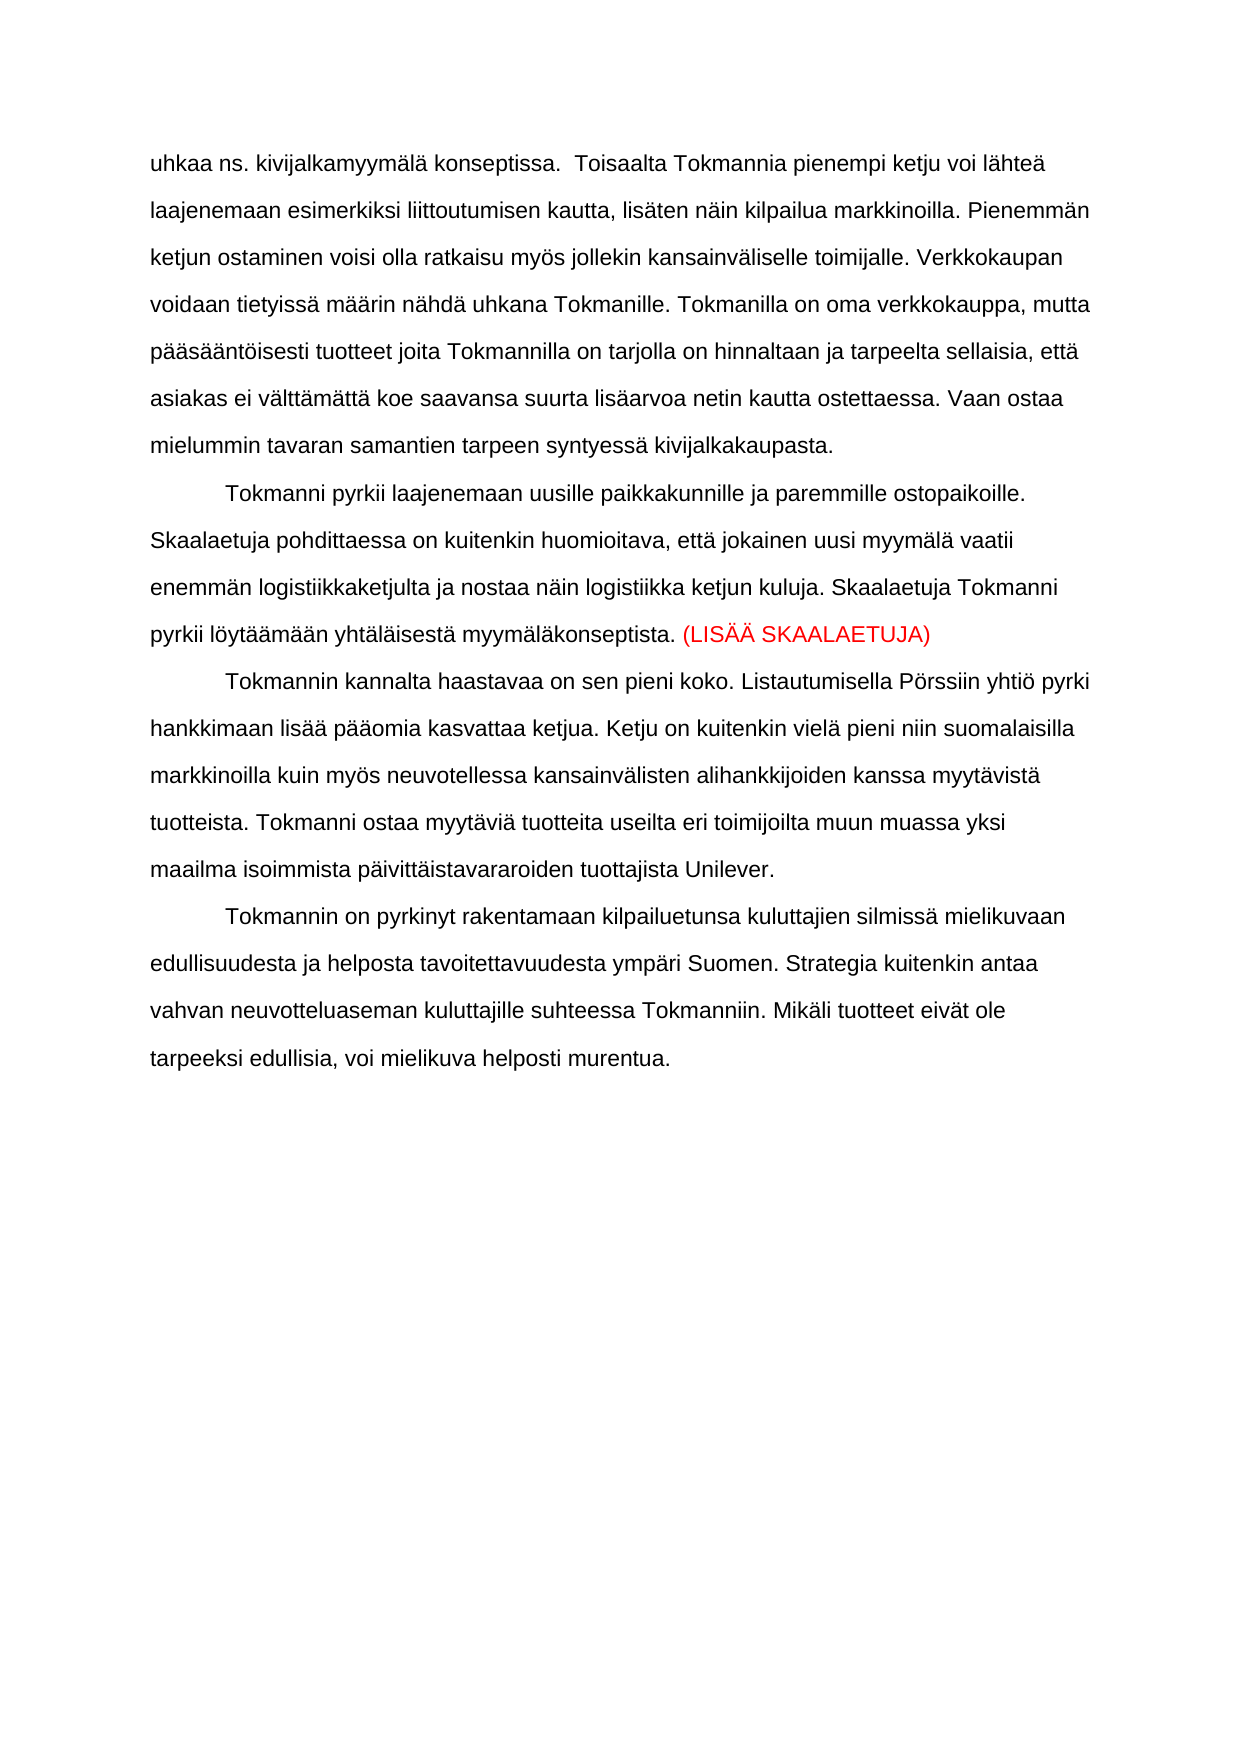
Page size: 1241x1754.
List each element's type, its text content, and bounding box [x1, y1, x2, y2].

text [150, 150, 1090, 459]
text Tokmannin on pyrkinyt rakentamaan kilpailuetunsa kuluttajien silmissä mielikuvaan edullisuudesta ja helposta tavoitettavuudesta ympäri Suomen. Strategia kuitenkin antaa vahvan neuvotteluaseman kuluttajille suhteessa Tokmanniin. Mikäli tuotteet eivät ole tarpeeksi edullisia, voi mielikuva helposti murentua. [150, 903, 1090, 1071]
text Tokmanni pyrkii laajenemaan uusille paikkakunnille ja paremmille ostopaikoille. Skaalaetuja pohdittaessa on kuitenkin huomioitava, että jokainen uusi myymälä vaatii enemmän logistiikkaketjulta ja nostaa näin logistiikka ketjun kuluja. Skaalaetuja Tokmanni pyrkii löytäämään yhtäläisestä myymäläkonseptista. (LISÄÄ SKAALAETUJA) [150, 479, 1090, 647]
text Tokmannin kannalta haastavaa on sen pieni koko. Listautumisella Pörssiin yhtiö pyrki hankkimaan lisää pääomia kasvattaa ketjua. Ketju on kuitenkin vielä pieni niin suomalaisilla markkinoilla kuin myös neuvotellessa kansainvälisten alihankkijoiden kanssa myytävistä tuotteista. Tokmanni ostaa myytäviä tuotteita useilta eri toimijoilta muun muassa yksi maailma isoimmista päivittäistavararoiden tuottajista Unilever. [150, 668, 1090, 883]
